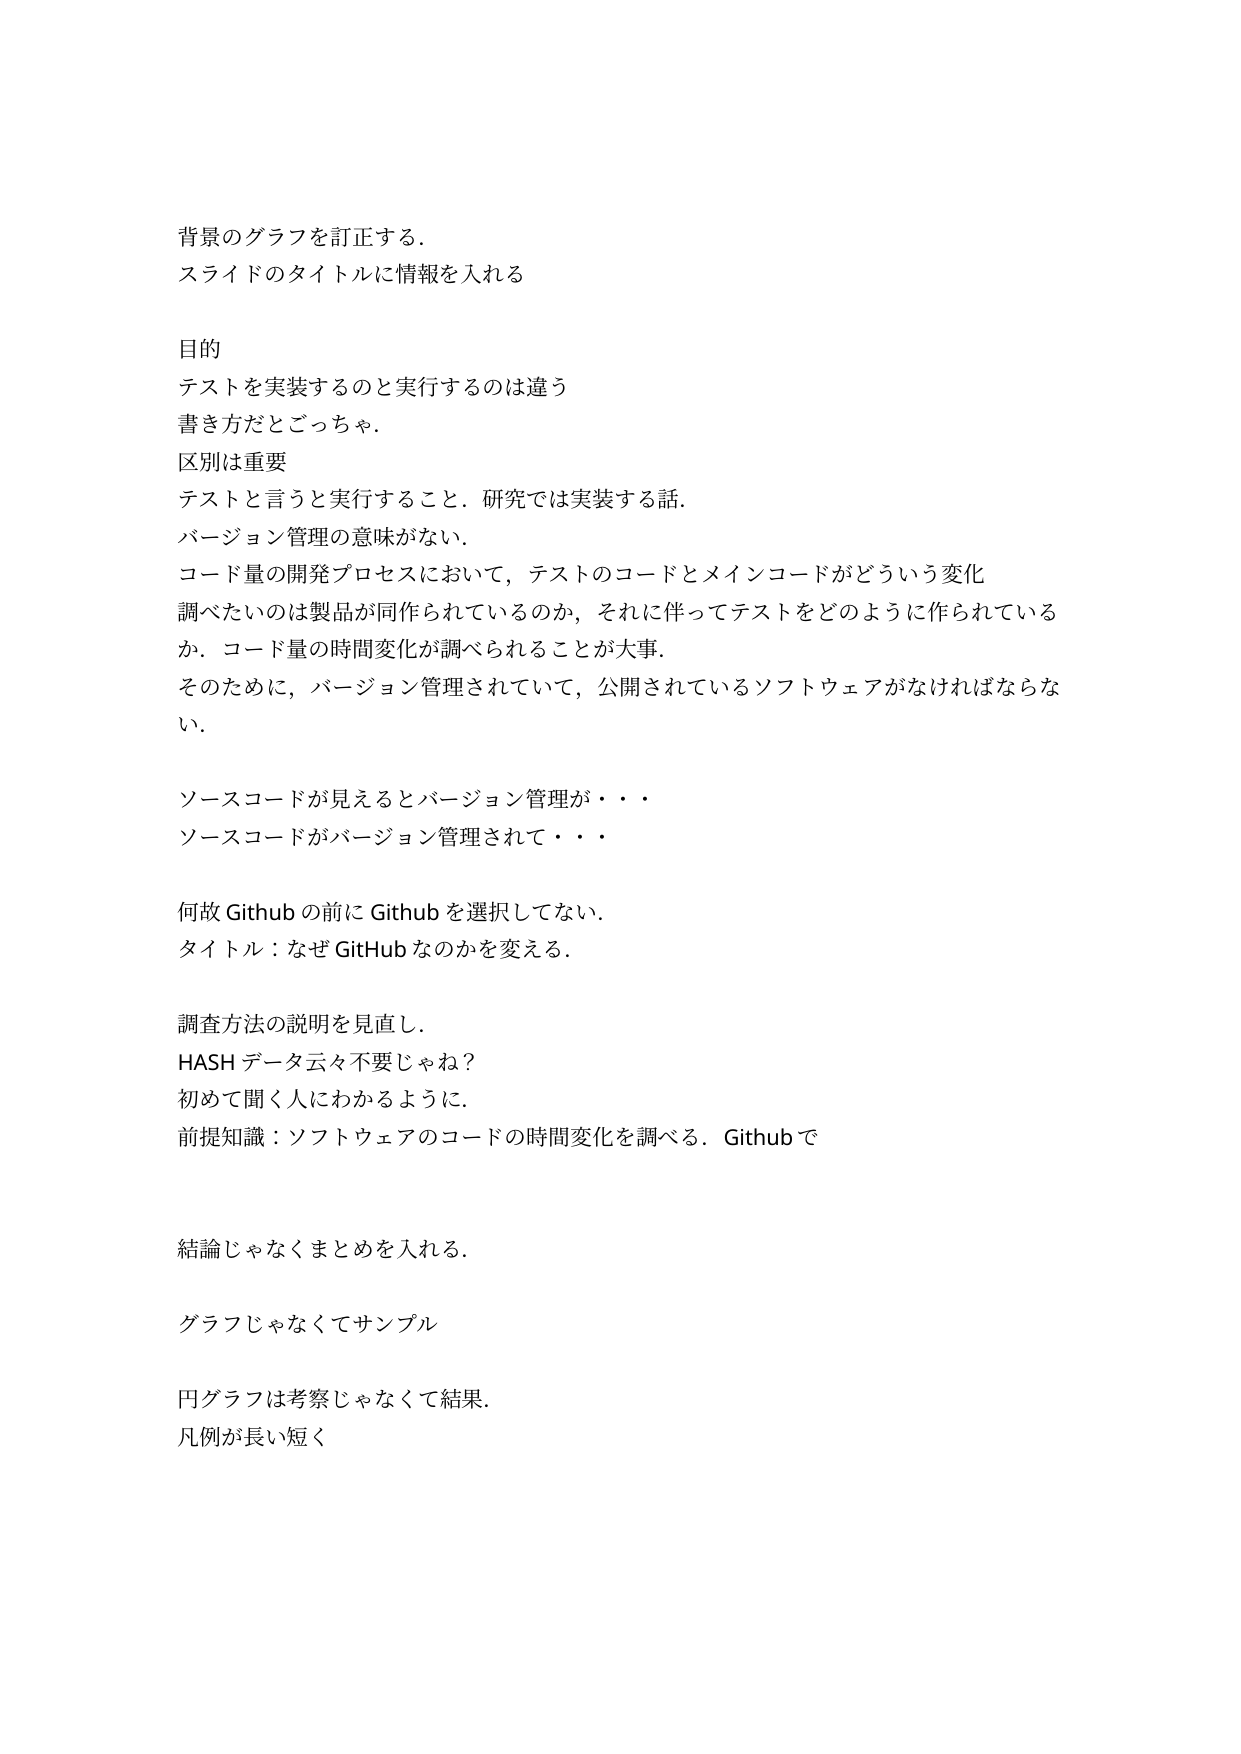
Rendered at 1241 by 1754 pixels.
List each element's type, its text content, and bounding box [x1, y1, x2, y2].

text スライドのタイトルに情報を入れる [177, 254, 1063, 292]
text 初めて聞く人にわかるように． [177, 1079, 1063, 1117]
text そのために，バージョン管理されていて，公開されているソフトウェアがなければならない． [177, 667, 1063, 742]
text ソースコードがバージョン管理されて・・・ [177, 817, 1063, 854]
text 何故Githubの前にGithubを選択してない． [177, 892, 1063, 929]
text ソースコードが見えるとバージョン管理が・・・ [177, 779, 1063, 817]
text 背景のグラフを訂正する． [177, 217, 1063, 254]
text 調べたいのは製品が同作られているのか，それに伴ってテストをどのように作られているか．コード量の時間変化が調べられることが大事． [177, 592, 1063, 667]
text バージョン管理の意味がない． [177, 517, 1063, 554]
text コード量の開発プロセスにおいて，テストのコードとメインコードがどういう変化 [177, 554, 1063, 592]
text 円グラフは考察じゃなくて結果． [177, 1379, 1063, 1417]
text 書き方だとごっちゃ． [177, 404, 1063, 442]
text 結論じゃなくまとめを入れる． [177, 1229, 1063, 1267]
text タイトル：なぜGitHubなのかを変える． [177, 929, 1063, 967]
text HASHデータ云々不要じゃね？ [177, 1042, 1063, 1079]
text テストと言うと実行すること．研究では実装する話． [177, 479, 1063, 517]
text 目的 [177, 329, 1063, 367]
text 調査方法の説明を見直し． [177, 1004, 1063, 1042]
text 凡例が長い短く [177, 1417, 1063, 1454]
text 区別は重要 [177, 442, 1063, 479]
text 前提知識：ソフトウェアのコードの時間変化を調べる．Githubで [177, 1117, 1063, 1154]
text テストを実装するのと実行するのは違う [177, 367, 1063, 404]
text グラフじゃなくてサンプル [177, 1304, 1063, 1342]
